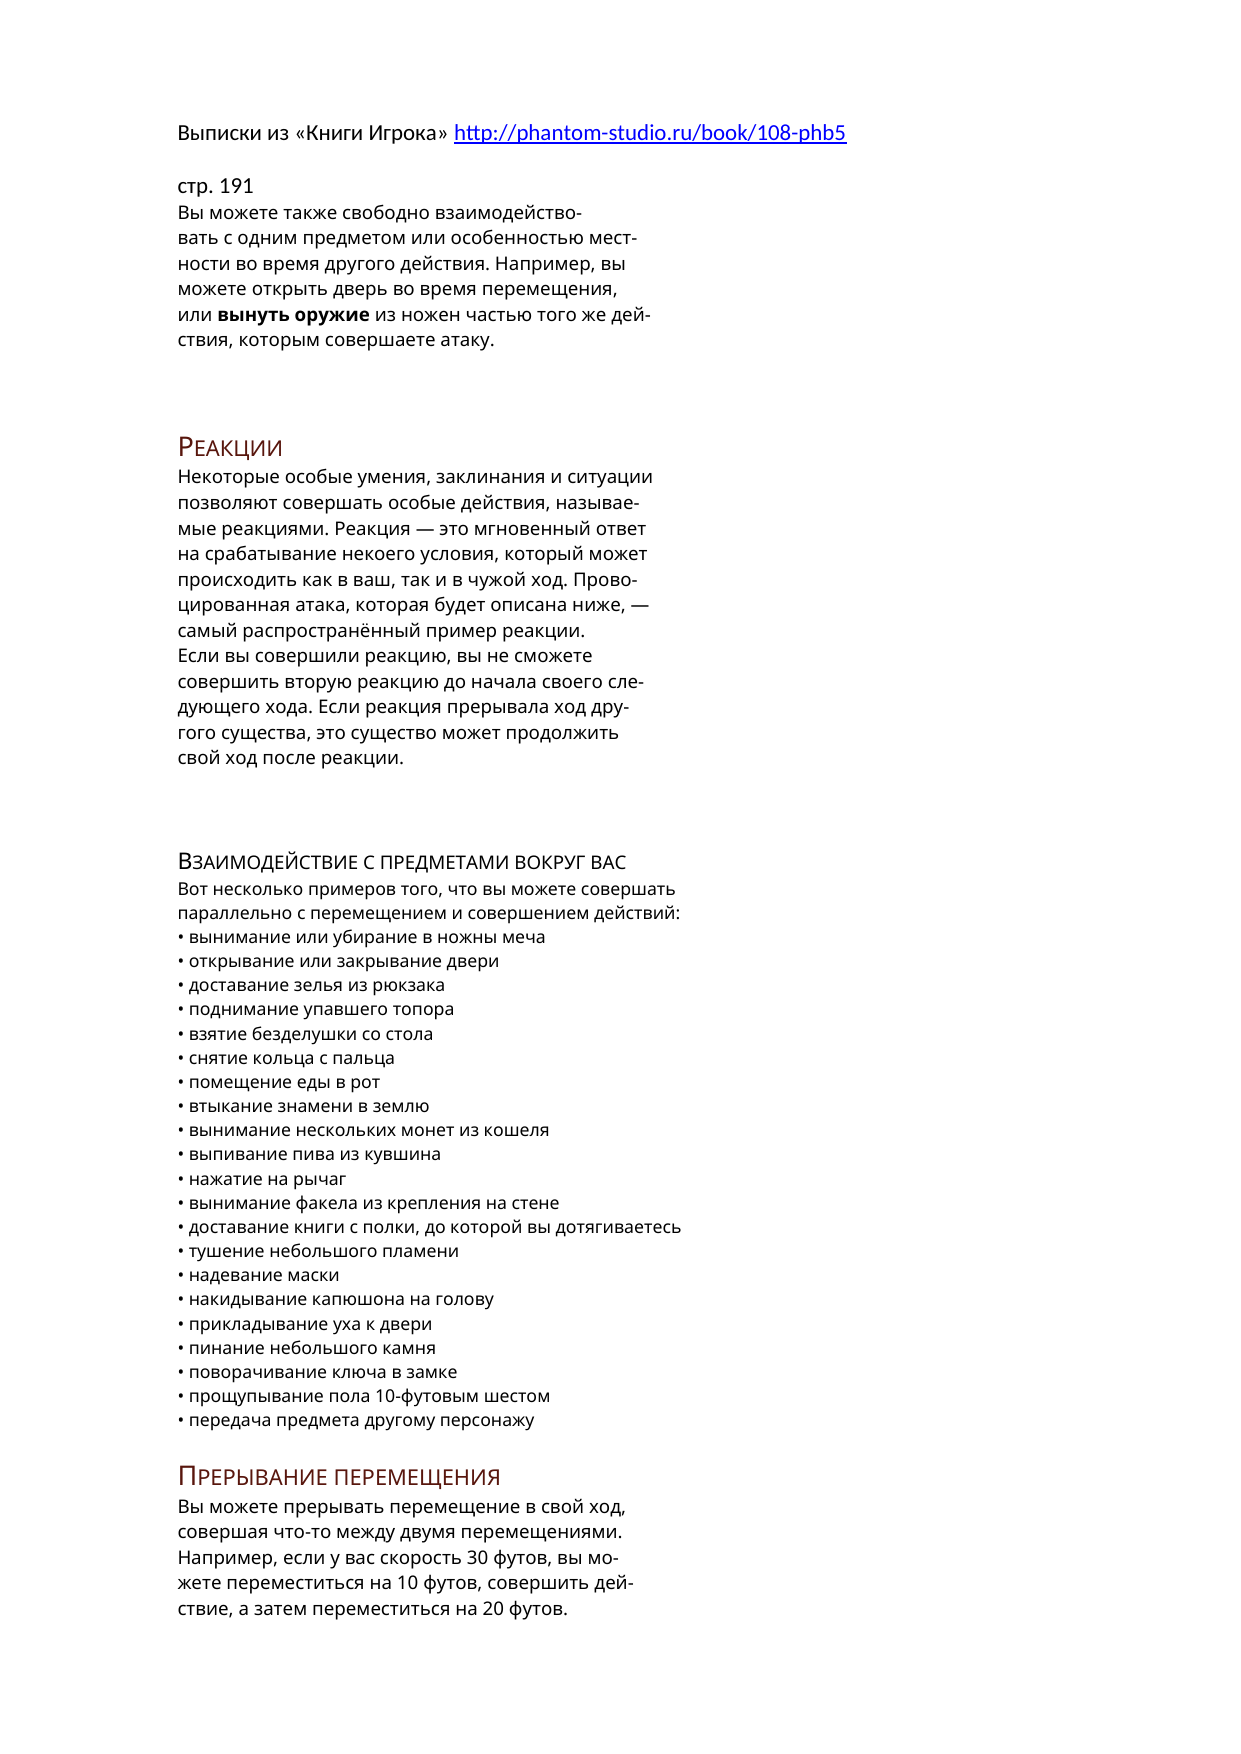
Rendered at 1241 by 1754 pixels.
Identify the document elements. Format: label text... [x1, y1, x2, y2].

text вать с одним предметом или особенностью мест- [177, 225, 1152, 250]
text • доставание книги с полки, до которой вы дотягиваетесь [177, 1214, 1152, 1238]
text • передача предмета другому персонажу [177, 1408, 1152, 1432]
text • прощупывание пола 10-футовым шестом [177, 1383, 1152, 1408]
text • помещение еды в рот [177, 1069, 1152, 1093]
text Вы можете также свободно взаимодейство- [177, 199, 1152, 225]
text самый распространённый пример реакции. [177, 617, 1152, 642]
text позволяют совершать особые действия, называе- [177, 489, 1152, 515]
text Некоторые особые умения, заклинания и ситуации [177, 464, 1152, 489]
text Вот несколько примеров того, что вы можете совершать [177, 876, 1152, 900]
text • вынимание или убирание в ножны меча [177, 924, 1152, 948]
text Если вы совершили реакцию, вы не сможете [177, 642, 1152, 668]
text Вы можете прерывать перемещение в свой ход, [177, 1493, 1152, 1519]
text • надевание маски [177, 1263, 1152, 1287]
text ствия, которым совершаете атаку. [177, 327, 1152, 352]
text гого существа, это существо может продолжить [177, 719, 1152, 744]
text • прикладывание уха к двери [177, 1311, 1152, 1335]
text • накидывание капюшона на голову [177, 1287, 1152, 1311]
text дующего хода. Если реакция прерывала ход дру- [177, 693, 1152, 719]
text ВЗАИМОДЕЙСТВИЕ С ПРЕДМЕТАМИ ВОКРУГ ВАС [177, 845, 1152, 876]
text • вынимание факела из крепления на стене [177, 1190, 1152, 1214]
text • пинание небольшого камня [177, 1335, 1152, 1359]
text • втыкание знамени в землю [177, 1093, 1152, 1118]
text совершая что-то между двумя перемещениями. [177, 1519, 1152, 1544]
text • тушение небольшого пламени [177, 1238, 1152, 1263]
text • поднимание упавшего топора [177, 997, 1152, 1021]
text можете открыть дверь во время перемещения, [177, 276, 1152, 301]
text • снятие кольца с пальца [177, 1045, 1152, 1069]
text цированная атака, которая будет описана ниже, — [177, 591, 1152, 617]
text Выписки из «Книги Игрока» http://phantom-studio.ru/book/108-phb5 [177, 118, 1152, 146]
text происходить как в ваш, так и в чужой ход. Прово- [177, 566, 1152, 591]
text параллельно с перемещением и совершением действий: [177, 900, 1152, 924]
text • поворачивание ключа в замке [177, 1359, 1152, 1383]
text • доставание зелья из рюкзака [177, 973, 1152, 997]
text свой ход после реакции. [177, 744, 1152, 770]
text ПРЕРЫВАНИЕ ПЕРЕМЕЩЕНИЯ [177, 1456, 1152, 1493]
text стр. 191 [177, 171, 1152, 199]
text • выпивание пива из кувшина [177, 1142, 1152, 1166]
text РЕАКЦИИ [177, 427, 1152, 464]
text или вынуть оружие из ножен частью того же дей- [177, 301, 1152, 327]
text • открывание или закрывание двери [177, 948, 1152, 973]
text • вынимание нескольких монет из кошеля [177, 1118, 1152, 1142]
text ствие, а затем переместиться на 20 футов. [177, 1595, 1152, 1621]
text Например, если у вас скорость 30 футов, вы мо- [177, 1544, 1152, 1570]
text • нажатие на рычаг [177, 1166, 1152, 1190]
text мые реакциями. Реакция — это мгновенный ответ [177, 515, 1152, 540]
text совершить вторую реакцию до начала своего сле- [177, 668, 1152, 693]
text • взятие безделушки со стола [177, 1021, 1152, 1045]
text ности во время другого действия. Например, вы [177, 250, 1152, 276]
text жете переместиться на 10 футов, совершить дей- [177, 1570, 1152, 1595]
text на срабатывание некоего условия, который может [177, 540, 1152, 566]
